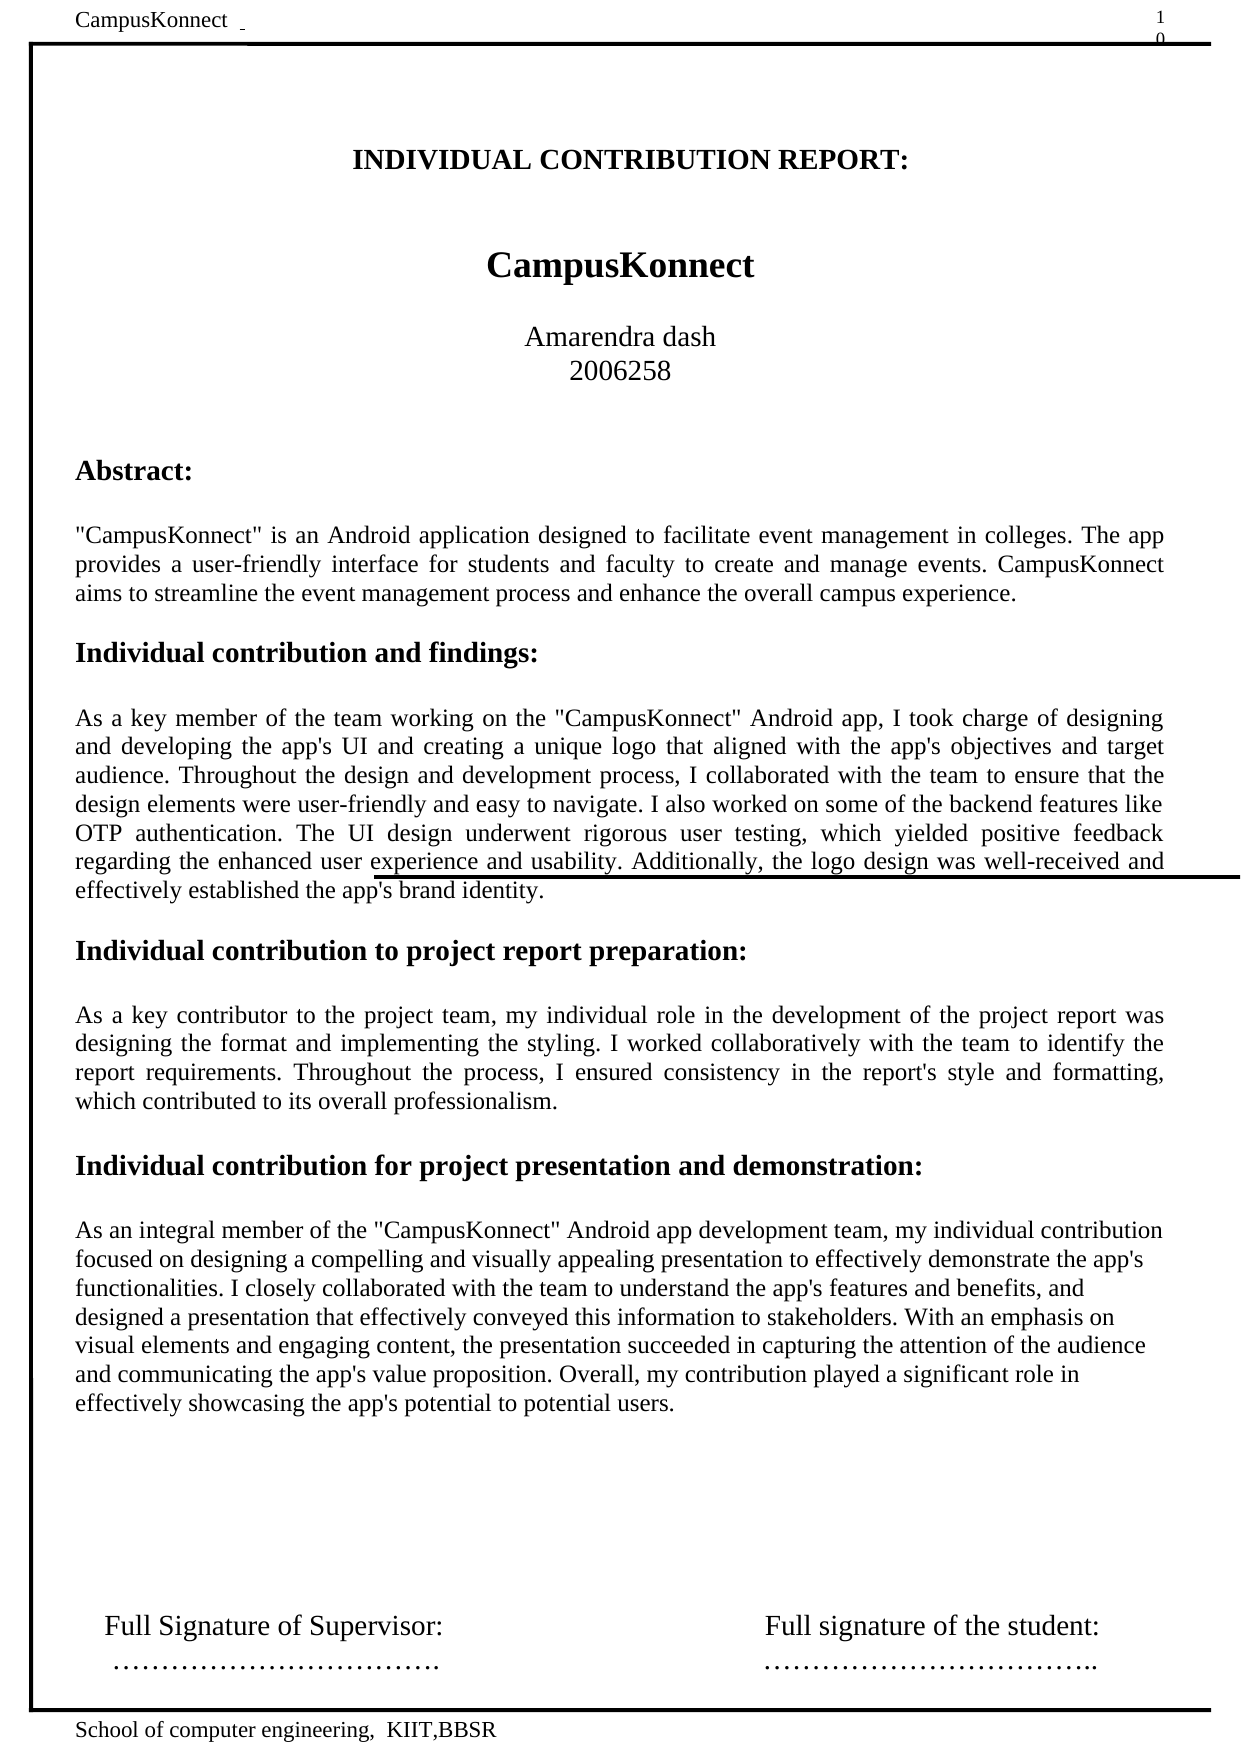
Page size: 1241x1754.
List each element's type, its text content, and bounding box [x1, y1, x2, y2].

text 2006258 [75, 353, 1165, 386]
text Full Signature of Supervisor: Full signature of the student: [75, 1608, 1165, 1642]
text As a key member of the team working on the "CampusKonnect" Android app, I took charge of designing and developing the app's UI and creating a unique logo that aligned with the app's objectives and target audience. Throughout the design and development process, I collaborated with the team to ensure that the design elements were user-friendly and easy to navigate. I also worked on some of the backend features like OTP authentication. The UI design underwent rigorous user testing, which yielded positive feedback regarding the enhanced user experience and usability. Additionally, the logo design was well-received and effectively established the app's brand identity. [75, 703, 1165, 904]
text CampusKonnect [75, 243, 1165, 286]
text ……………………………. …………………………….. [75, 1642, 1165, 1675]
text "CampusKonnect" is an Android application designed to facilitate event management in colleges. The app provides a user-friendly interface for students and faculty to create and manage events. CampusKonnect aims to streamline the event management process and enhance the overall campus experience. [75, 521, 1165, 607]
text INDIVIDUAL CONTRIBUTION REPORT: [75, 142, 1165, 176]
text Amarendra dash [75, 319, 1165, 353]
text Individual contribution and findings: [75, 636, 1165, 669]
text Individual contribution to project report preparation: [75, 933, 1165, 966]
text Abstract: [75, 453, 1165, 487]
text As an integral member of the "CampusKonnect" Android app development team, my individual contribution focused on designing a compelling and visually appealing presentation to effectively demonstrate the app's functionalities. I closely collaborated with the team to understand the app's features and benefits, and designed a presentation that effectively conveyed this information to stakeholders. With an emphasis on visual elements and engaging content, the presentation succeeded in capturing the attention of the audience and communicating the app's value proposition. Overall, my contribution played a significant role in effectively showcasing the app's potential to potential users. [75, 1215, 1165, 1417]
text Individual contribution for project presentation and demonstration: [75, 1148, 1165, 1182]
text As a key contributor to the project team, my individual role in the development of the project report was designing the format and implementing the styling. I worked collaboratively with the team to identify the report requirements. Throughout the process, I ensured consistency in the report's style and formatting, which contributed to its overall professionalism. [75, 1000, 1165, 1115]
